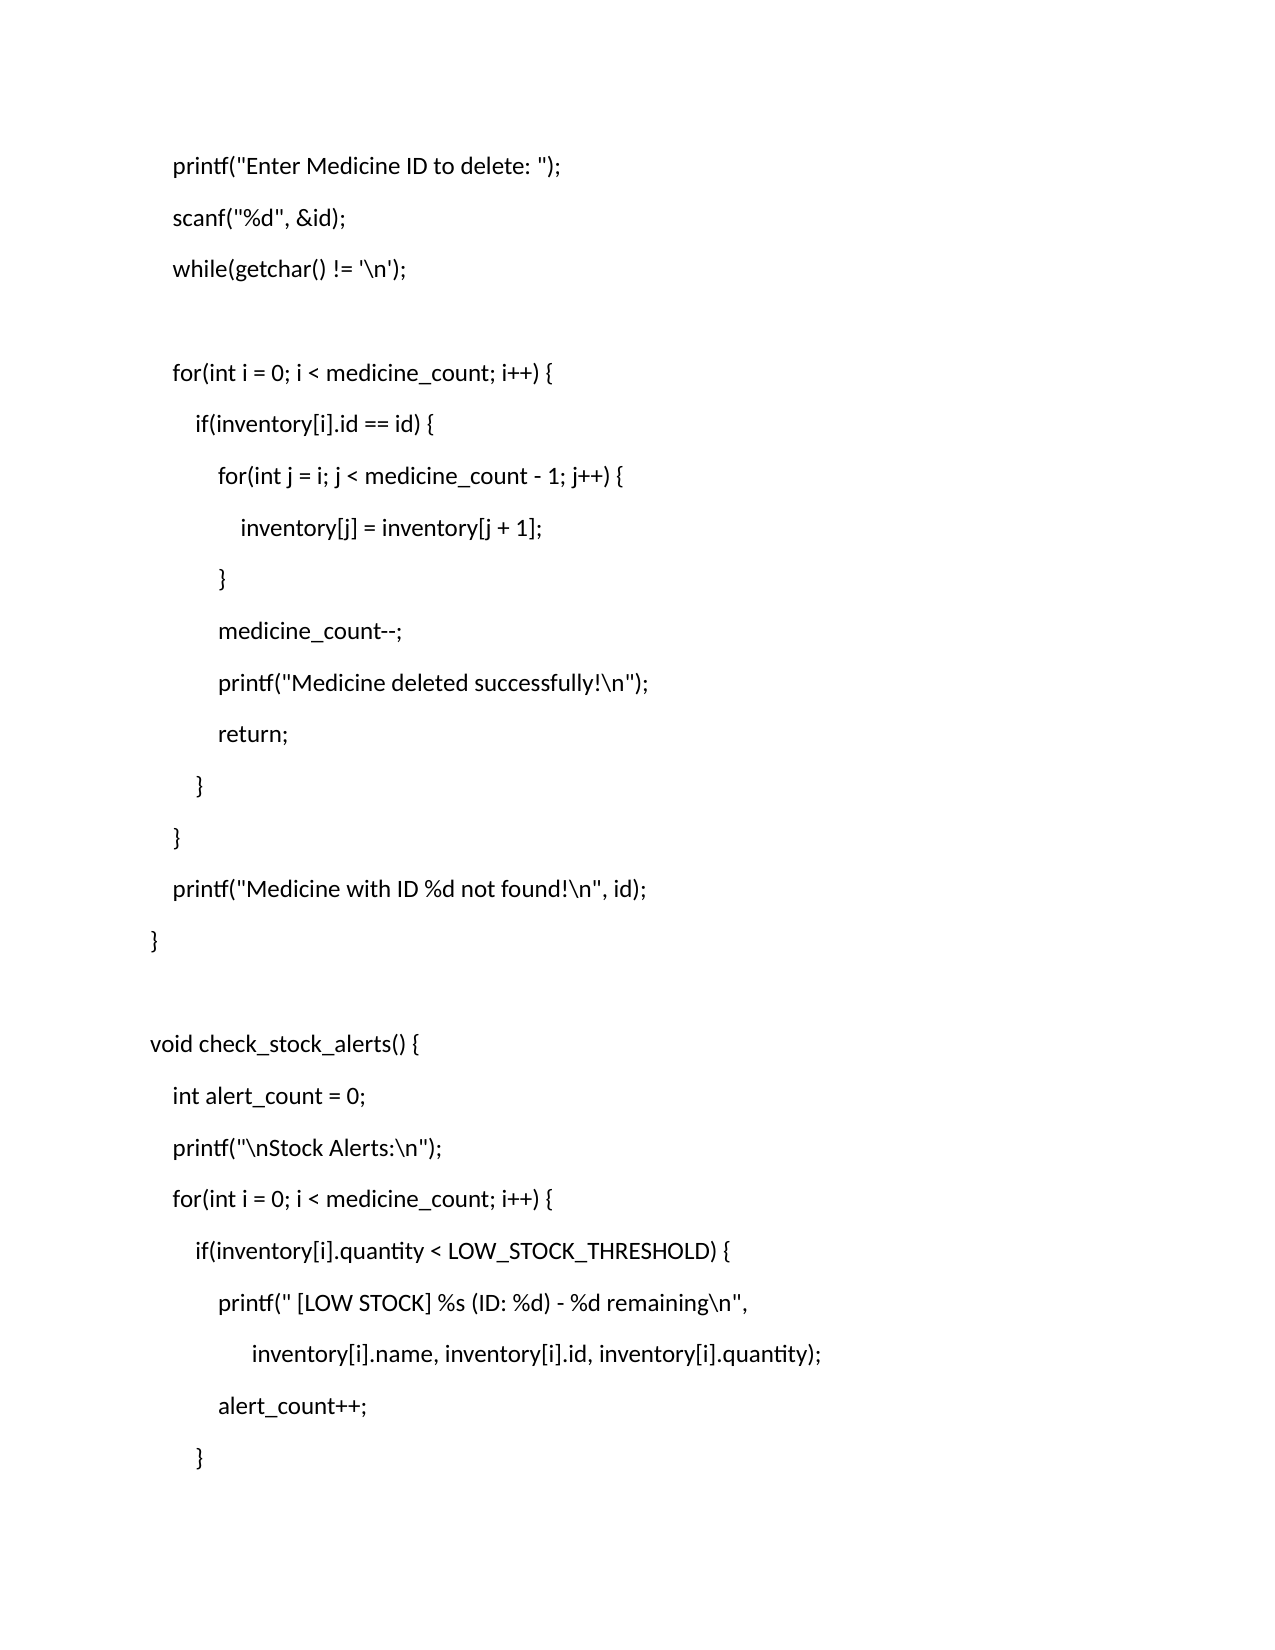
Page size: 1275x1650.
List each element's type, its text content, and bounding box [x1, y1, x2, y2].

text alert_count++; [150, 1390, 1125, 1421]
text for(int j = i; j < medicine_count - 1; j++) { [150, 460, 1125, 491]
text for(int i = 0; i < medicine_count; i++) { [150, 1183, 1125, 1214]
text for(int i = 0; i < medicine_count; i++) { [150, 357, 1125, 387]
text int alert_count = 0; [150, 1080, 1125, 1111]
text void check_stock_alerts() { [150, 1028, 1125, 1059]
text inventory[i].name, inventory[i].id, inventory[i].quantity); [150, 1338, 1125, 1369]
text } [150, 822, 1125, 852]
text } [150, 925, 1125, 956]
text printf(" [LOW STOCK] %s (ID: %d) - %d remaining\n", [150, 1287, 1125, 1317]
text scanf("%d", &id); [150, 202, 1125, 232]
text inventory[j] = inventory[j + 1]; [150, 512, 1125, 542]
text medicine_count--; [150, 615, 1125, 646]
text return; [150, 718, 1125, 749]
text printf("Medicine deleted successfully!\n"); [150, 667, 1125, 697]
text } [150, 563, 1125, 594]
text printf("Enter Medicine ID to delete: "); [150, 150, 1125, 181]
text if(inventory[i].quantity < LOW_STOCK_THRESHOLD) { [150, 1235, 1125, 1266]
text printf("\nStock Alerts:\n"); [150, 1132, 1125, 1162]
text } [150, 1442, 1125, 1472]
text printf("Medicine with ID %d not found!\n", id); [150, 873, 1125, 904]
text while(getchar() != '\n'); [150, 253, 1125, 284]
text } [150, 770, 1125, 801]
text if(inventory[i].id == id) { [150, 408, 1125, 439]
